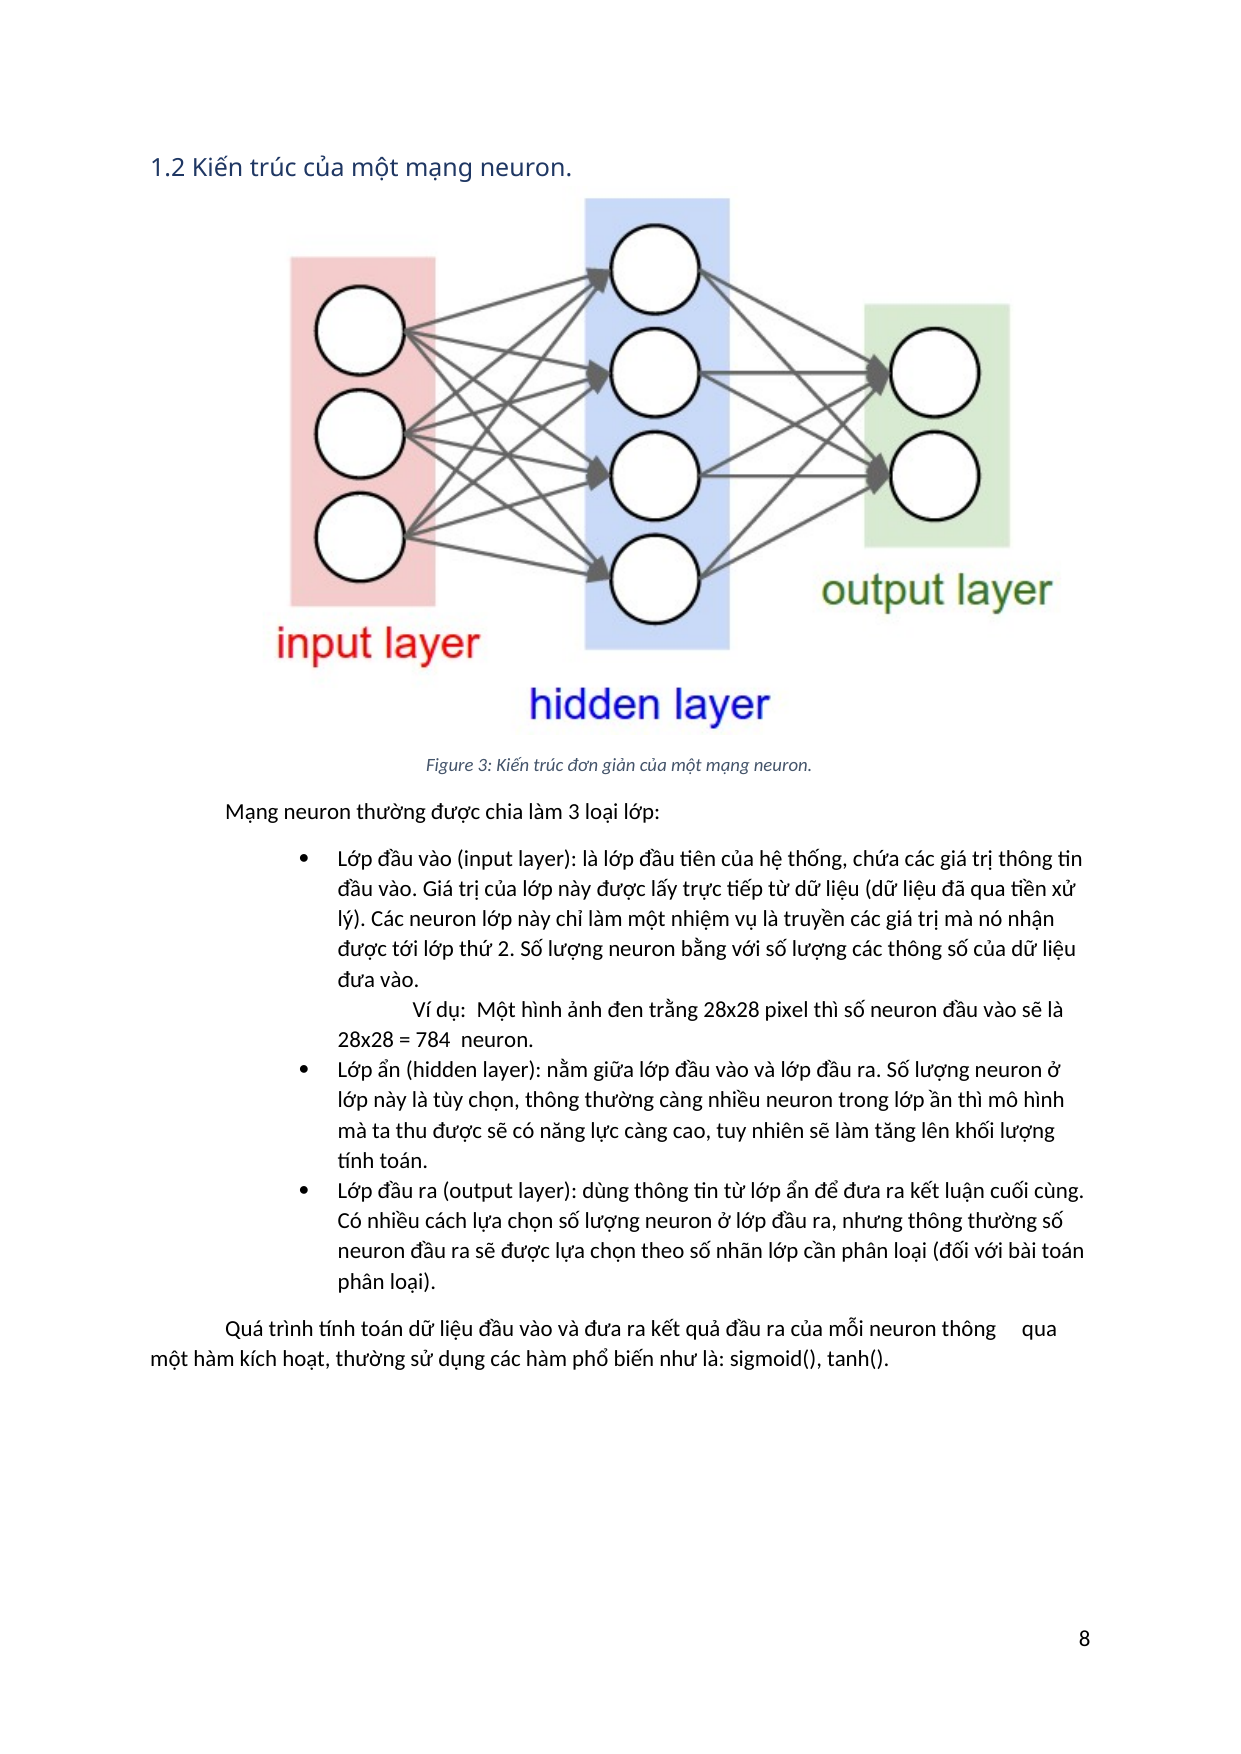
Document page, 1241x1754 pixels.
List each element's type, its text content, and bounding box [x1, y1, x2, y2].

list Lớp đầu vào (input layer): là lớp đầu tiên của hệ thống, chứa các giá trị thông tin đầu vào. Giá trị của lớp này được lấy trực tiếp từ dữ liệu (dữ liệu đã qua tiền xử lý). Các neuron lớp này chỉ làm một nhiệm vụ là truyền các giá trị mà nó nhận được tới lớp thứ 2. Số lượng neuron bằng với số lượng các thông số của dữ liệu đưa vào. [300, 844, 1090, 993]
list Lớp đầu ra (output layer): dùng thông tin từ lớp ẩn để đưa ra kết luận cuối cùng. Có nhiều cách lựa chọn số lượng neuron ở lớp đầu ra, nhưng thông thường số neuron đầu ra sẽ được lựa chọn theo số nhãn lớp cần phân loại (đối với bài toán phân loại). [300, 1176, 1090, 1295]
picture [262, 186, 1062, 735]
list Ví dụ: Một hình ảnh đen trằng 28x28 pixel thì số neuron đầu vào sẽ là 28x28 = 784 neuron. [337, 995, 1090, 1053]
subtitle 1.2 Kiến trúc của một mạng neuron. [150, 150, 1090, 184]
text Mạng neuron thường được chia làm 3 loại lớp: [150, 797, 1090, 825]
list Lớp ẩn (hidden layer): nằm giữa lớp đầu vào và lớp đầu ra. Số lượng neuron ở lớp này là tùy chọn, thông thường càng nhiều neuron trong lớp ần thì mô hình mà ta thu được sẽ có năng lực càng cao, tuy nhiên sẽ làm tăng lên khối lượng tính toán. [300, 1055, 1090, 1174]
text Quá trình tính toán dữ liệu đầu vào và đưa ra kết quả đầu ra của mỗi neuron thông qua một hàm kích hoạt, thường sử dụng các hàm phổ biến như là: sigmoid(), tanh(). [150, 1314, 1090, 1372]
